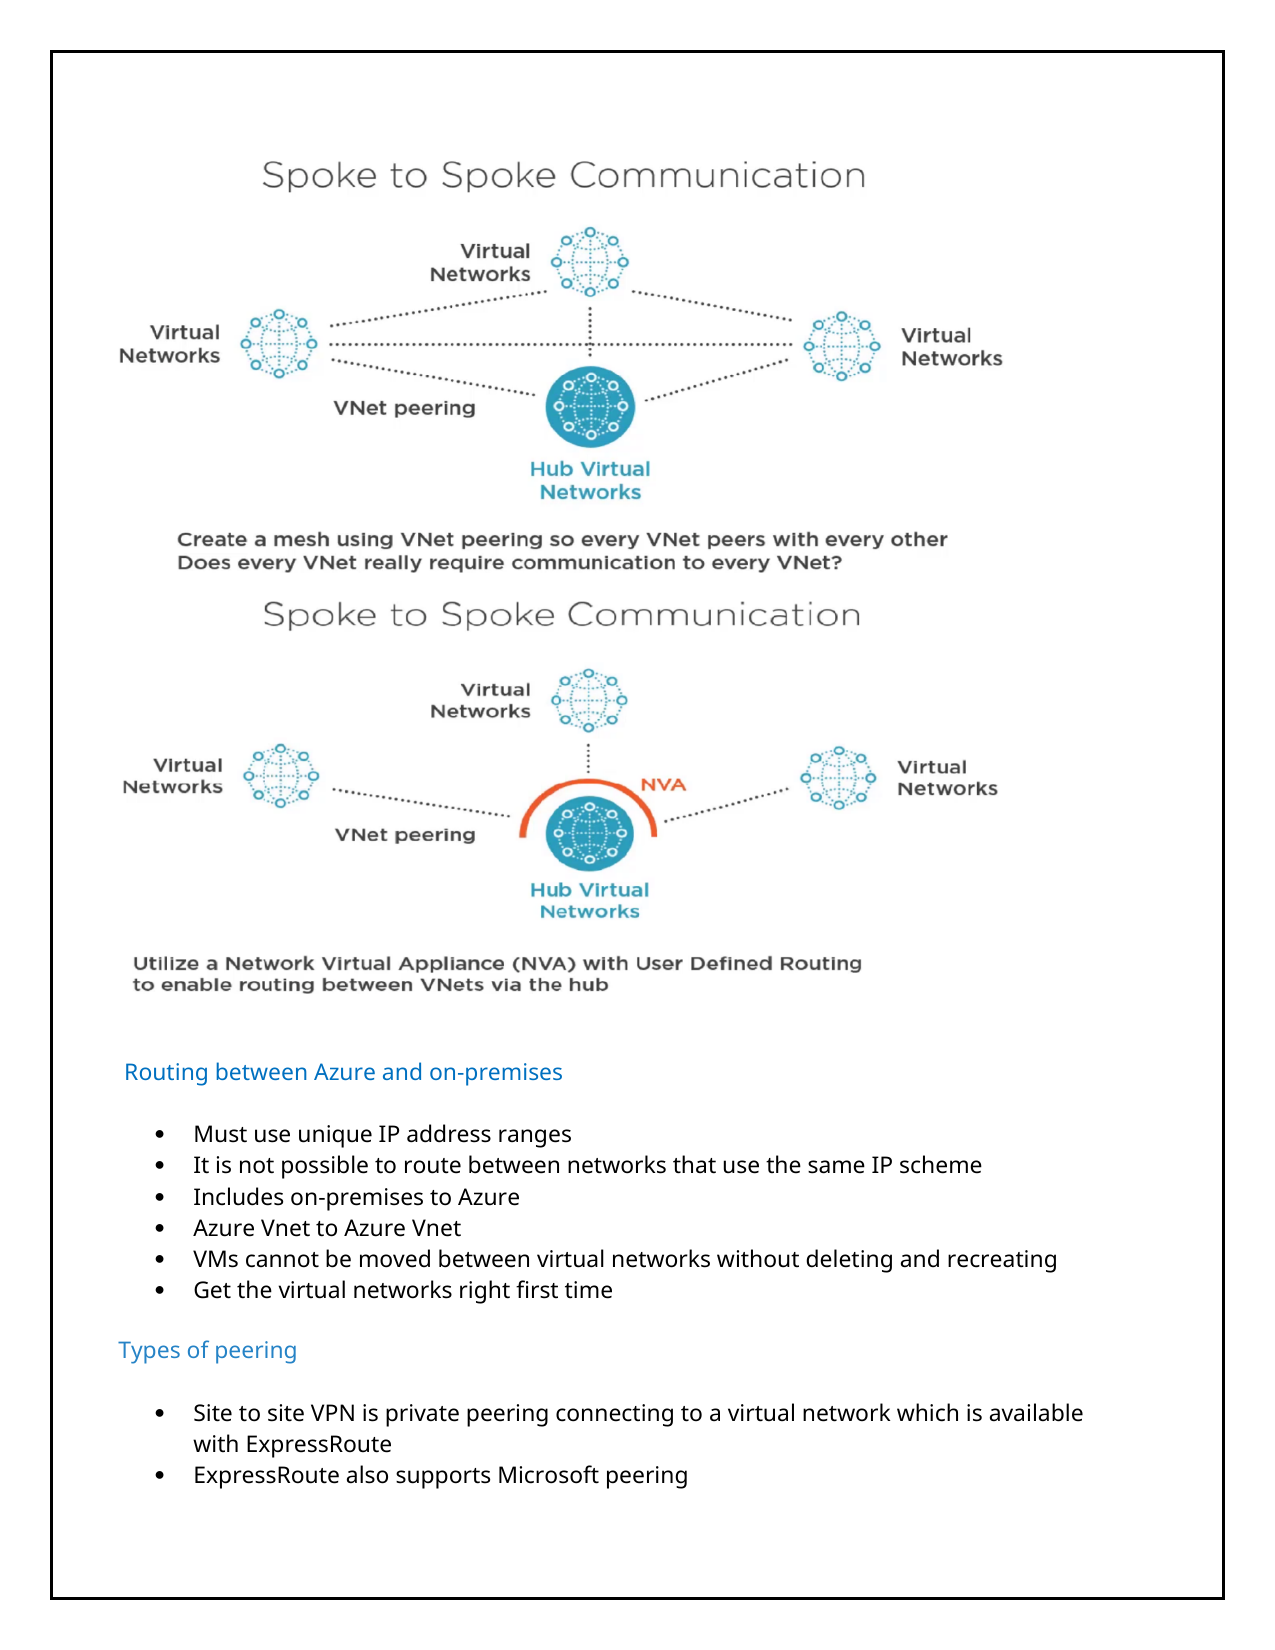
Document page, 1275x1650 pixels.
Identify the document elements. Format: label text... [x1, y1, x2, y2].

list ExpressRoute also supports Microsoft peering [156, 1459, 1125, 1491]
picture [118, 150, 1007, 994]
list VMs cannot be moved between virtual networks without deleting and recreating [156, 1243, 1125, 1274]
list Includes on-premises to Azure [156, 1181, 1125, 1212]
list Must use unique IP address ranges [156, 1118, 1125, 1149]
list Get the virtual networks right first time [156, 1274, 1125, 1306]
list Site to site VPN is private peering connecting to a virtual network which is available with ExpressRoute [156, 1397, 1125, 1459]
list Azure Vnet to Azure Vnet [156, 1212, 1125, 1243]
text Types of peering [118, 1334, 1125, 1366]
text Routing between Azure and on-premises [118, 1056, 1125, 1087]
list It is not possible to route between networks that use the same IP scheme [156, 1149, 1125, 1181]
